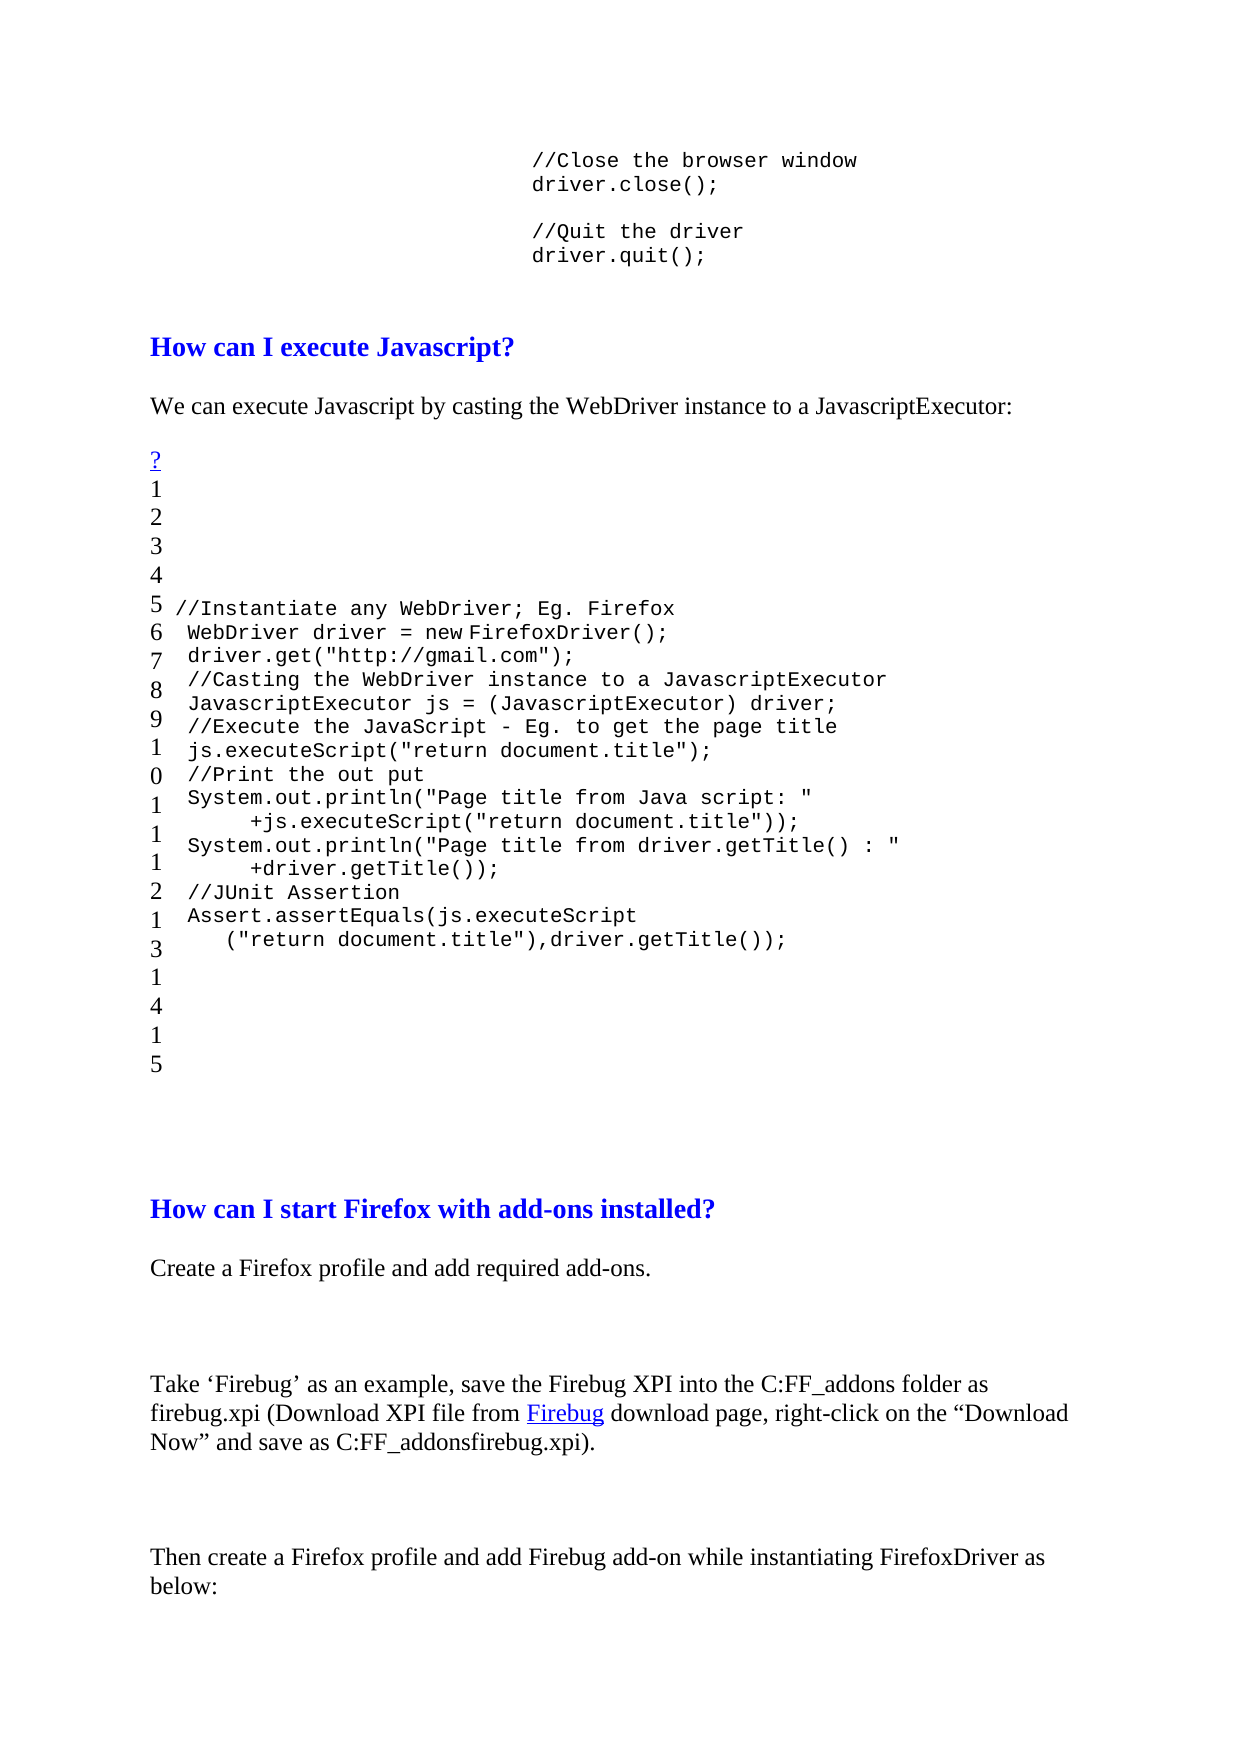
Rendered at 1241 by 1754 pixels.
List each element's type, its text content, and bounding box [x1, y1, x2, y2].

text How can I execute Javascript? [150, 329, 1090, 362]
text driver.quit(); [150, 244, 1090, 268]
text How can I start Firefox with add-ons installed? [150, 1192, 1090, 1224]
text Then create a Firefox profile and add Firebug add-on while instantiating FirefoxDriver as below: [150, 1542, 1090, 1600]
text //Quit the driver [150, 221, 1090, 244]
text ? [150, 445, 1090, 474]
text We can execute Javascript by casting the WebDriver instance to a JavascriptExecutor: [150, 391, 1090, 420]
table_header //Instantiate any WebDriver; Eg. Firefox WebDriver driver = new FirefoxDriver(); driver.get("http://gmail.com"); //Casting the WebDriver instance to a JavascriptExecutor JavascriptExecutor js = (JavascriptExecutor) driver; //Execute the JavaScript - Eg. to get the page title js.executeScript("return document.title"); //Print the out put System.out.println("Page title from Java script: " +js.executeScript("return document.title")); System.out.println("Page title from driver.getTitle() : " +driver.getTitle()); //JUnit Assertion Assert.assertEquals(js.executeScript ("return document.title"),driver.getTitle()); [175, 474, 900, 1077]
text //Close the browser window [150, 150, 1090, 174]
text Create a Firefox profile and add required add-ons. [150, 1253, 1090, 1282]
text Take ‘Firebug’ as an example, save the Firebug XPI into the C:FF_addons folder as firebug.xpi (Download XPI file from Firebug download page, right-click on the “Download Now” and save as C:FF_addonsfirebug.xpi). [150, 1369, 1090, 1455]
table_header 1 2 3 4 5 6 7 8 9 10 11 12 13 14 15 [150, 474, 175, 1077]
text driver.close(); [150, 174, 1090, 197]
